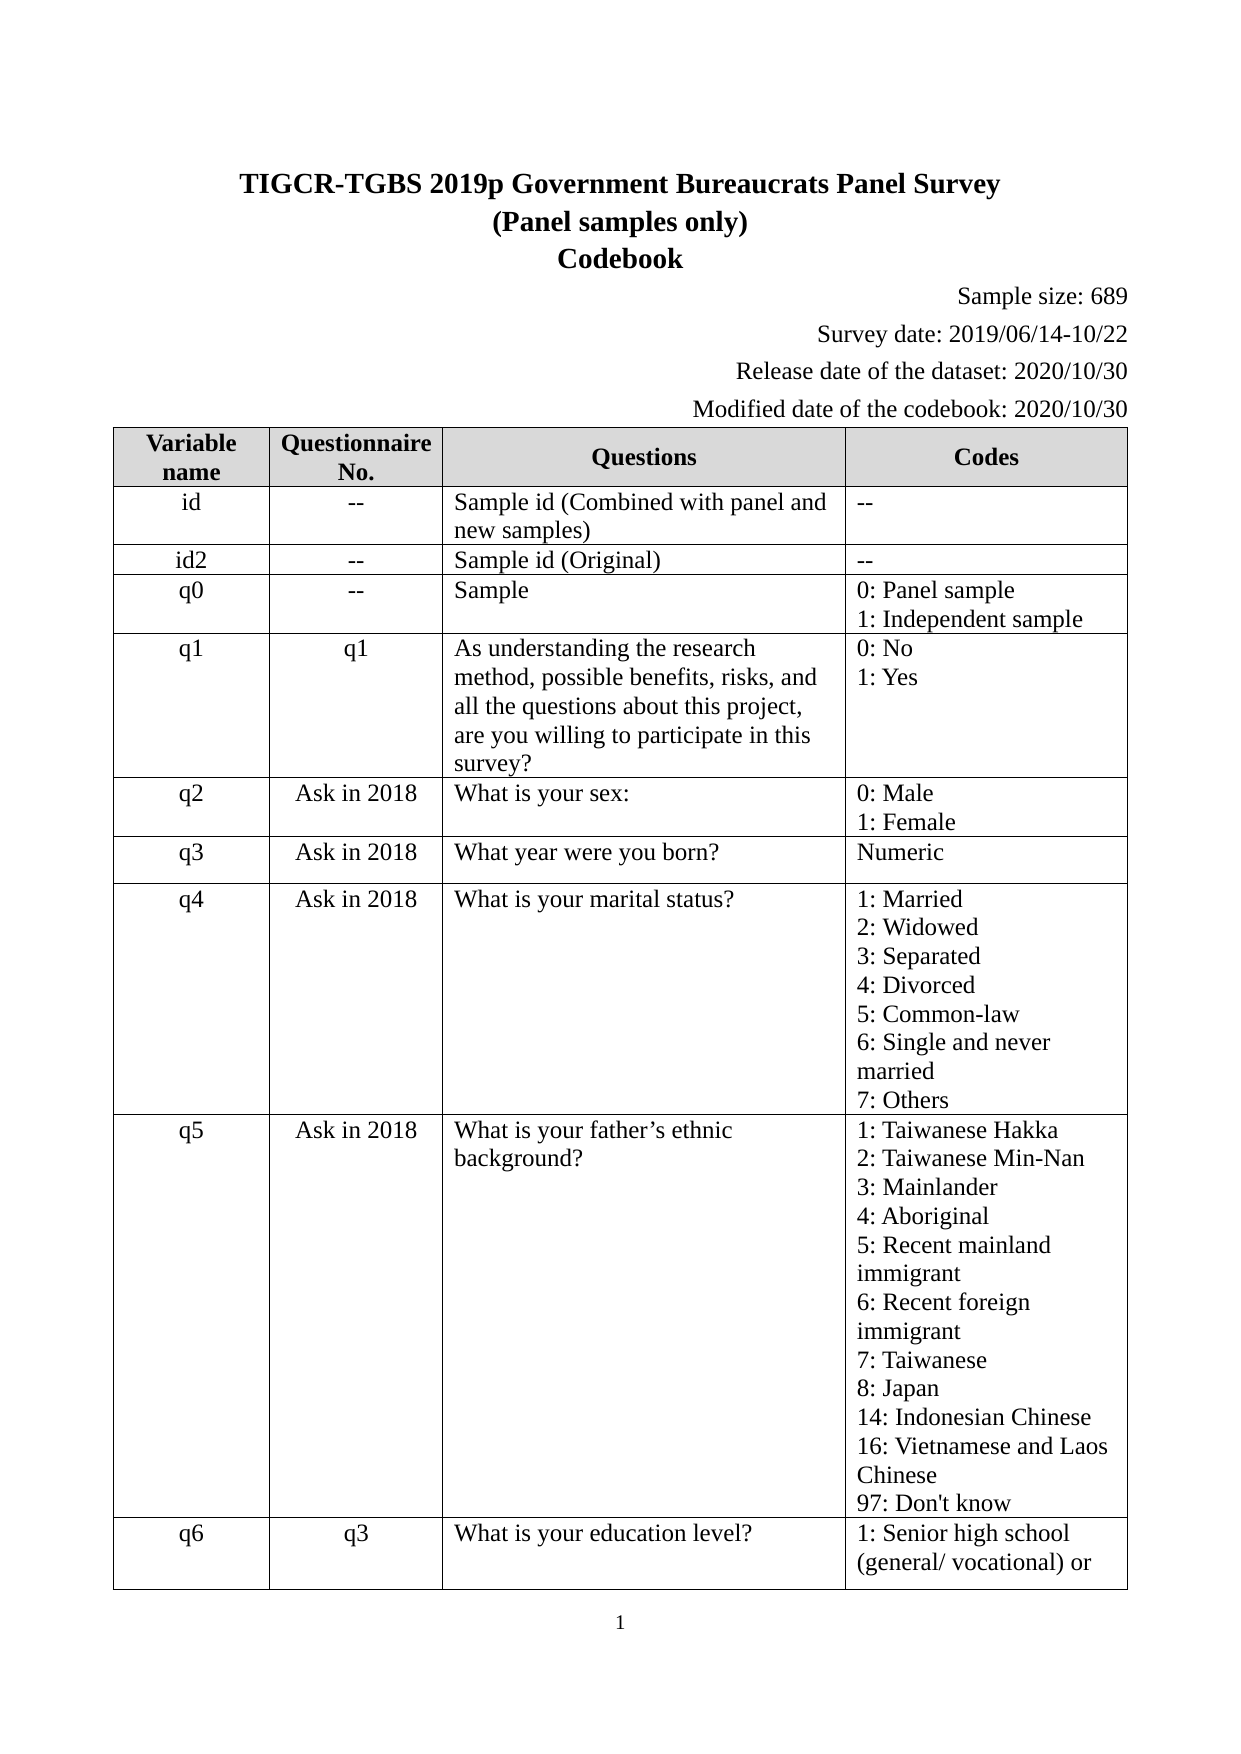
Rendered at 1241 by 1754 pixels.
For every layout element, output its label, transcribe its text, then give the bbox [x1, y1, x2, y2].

table_cell 0: No 1: Yes [846, 634, 1127, 777]
table_cell q5 [114, 1115, 269, 1517]
table_cell Sample id (Combined with panel and new samples) [443, 487, 845, 544]
table_cell q0 [114, 575, 269, 632]
table_header Variable name [114, 428, 269, 486]
table_cell -- [270, 545, 442, 574]
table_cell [846, 1518, 1127, 1588]
table_cell Ask in 2018 [270, 837, 442, 883]
table_cell q3 [114, 837, 269, 883]
table_cell q6 [114, 1518, 269, 1588]
table_cell Sample id (Original) [443, 545, 845, 574]
table_header Codes [846, 428, 1127, 486]
table_cell Ask in 2018 [270, 1115, 442, 1517]
table_cell What is your sex: [443, 778, 845, 836]
table_cell 1: Taiwanese Hakka 2: Taiwanese Min-Nan 3: Mainlander 4: Aboriginal 5: Recent mainland immigrant 6: Recent foreign immigrant 7: Taiwanese 8: Japan 14: Indonesian Chinese 16: Vietnamese and Laos Chinese 97: Don't know [846, 1115, 1127, 1517]
table_cell id [114, 487, 269, 544]
table_cell id2 [114, 545, 269, 574]
table_cell Sample [443, 575, 845, 632]
table_cell Ask in 2018 [270, 778, 442, 836]
table_cell As understanding the research method, possible benefits, risks, and all the questions about this project, are you willing to participate in this survey? [443, 634, 845, 777]
table_header Questionnaire No. [270, 428, 442, 486]
text TIGCR-TGBS 2019p Government Bureaucrats Panel Survey [112, 164, 1128, 202]
table_cell q3 [270, 1518, 442, 1588]
table_cell -- [846, 487, 1127, 544]
text Modified date of the codebook: 2020/10/30 [112, 389, 1128, 427]
table_cell What year were you born? [443, 837, 845, 883]
table_cell q4 [114, 884, 269, 1114]
table_cell Ask in 2018 [270, 884, 442, 1114]
table_cell q1 [114, 634, 269, 777]
table_cell 0: Panel sample 1: Independent sample [846, 575, 1127, 632]
text (Panel samples only) [112, 202, 1128, 239]
table_cell -- [846, 545, 1127, 574]
table_cell 1: Married 2: Widowed 3: Separated 4: Divorced 5: Common-law 6: Single and never married 7: Others [846, 884, 1127, 1114]
table_cell q1 [270, 634, 442, 777]
text Release date of the dataset: 2020/10/30 [112, 352, 1128, 389]
table_cell What is your marital status? [443, 884, 845, 1114]
text Sample size: 689 [112, 277, 1128, 314]
table_cell What is your father’s ethnic background? [443, 1115, 845, 1517]
table_cell -- [270, 575, 442, 632]
table_cell Numeric [846, 837, 1127, 883]
table_cell q2 [114, 778, 269, 836]
table_cell 0: Male 1: Female [846, 778, 1127, 836]
table_cell -- [270, 487, 442, 544]
table_header Questions [443, 428, 845, 486]
text Survey date: 2019/06/14-10/22 [112, 314, 1128, 352]
table_cell What is your education level? [443, 1518, 845, 1588]
text Codebook [112, 239, 1128, 277]
